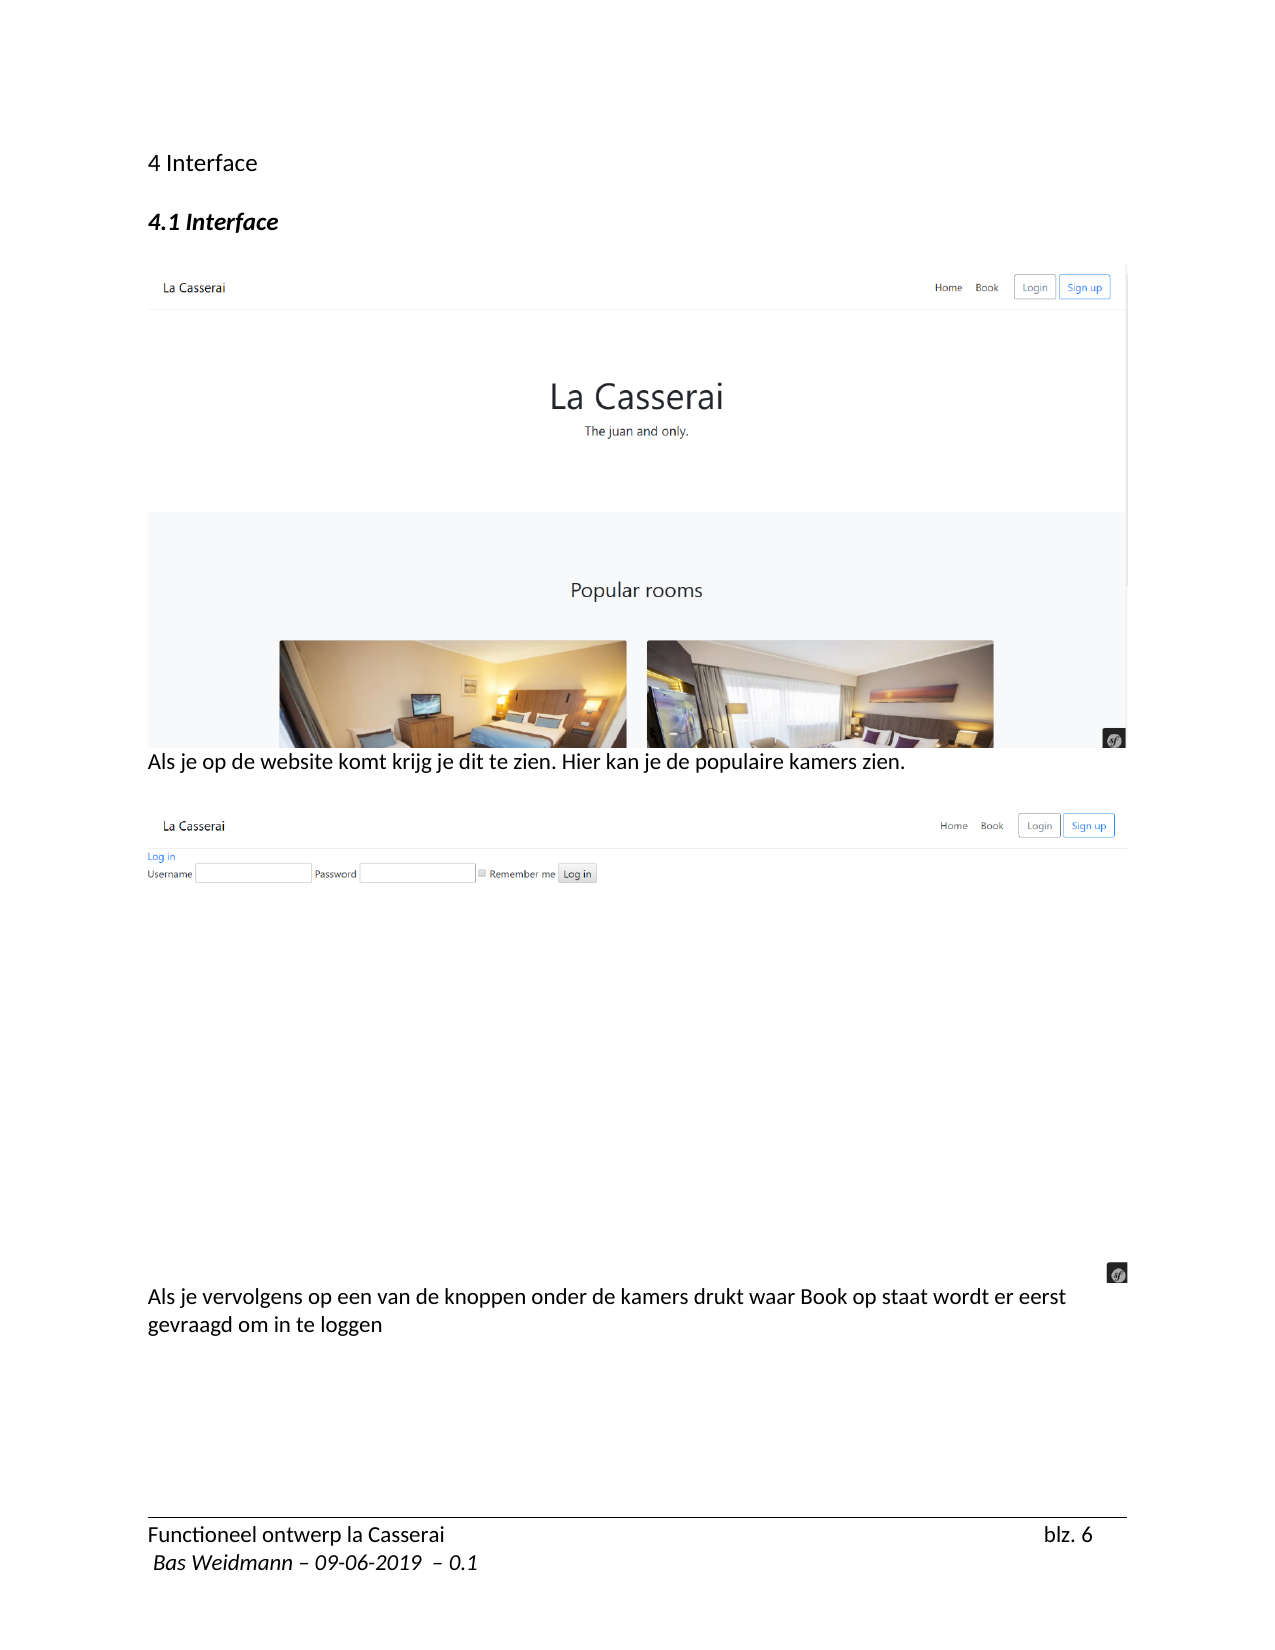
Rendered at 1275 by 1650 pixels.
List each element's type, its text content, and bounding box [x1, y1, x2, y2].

text Als je op de website komt krijg je dit te zien. Hier kan je de populaire kamers zien. [148, 748, 1127, 775]
text Als je vervolgens op een van de knoppen onder de kamers drukt waar Book op staat wordt er eerst gevraagd om in te loggen [148, 1283, 1127, 1338]
text 4 Interface [148, 148, 1127, 178]
picture [147, 264, 1128, 748]
picture [147, 803, 1128, 1283]
subtitle 4.1 Interface [148, 206, 1127, 237]
